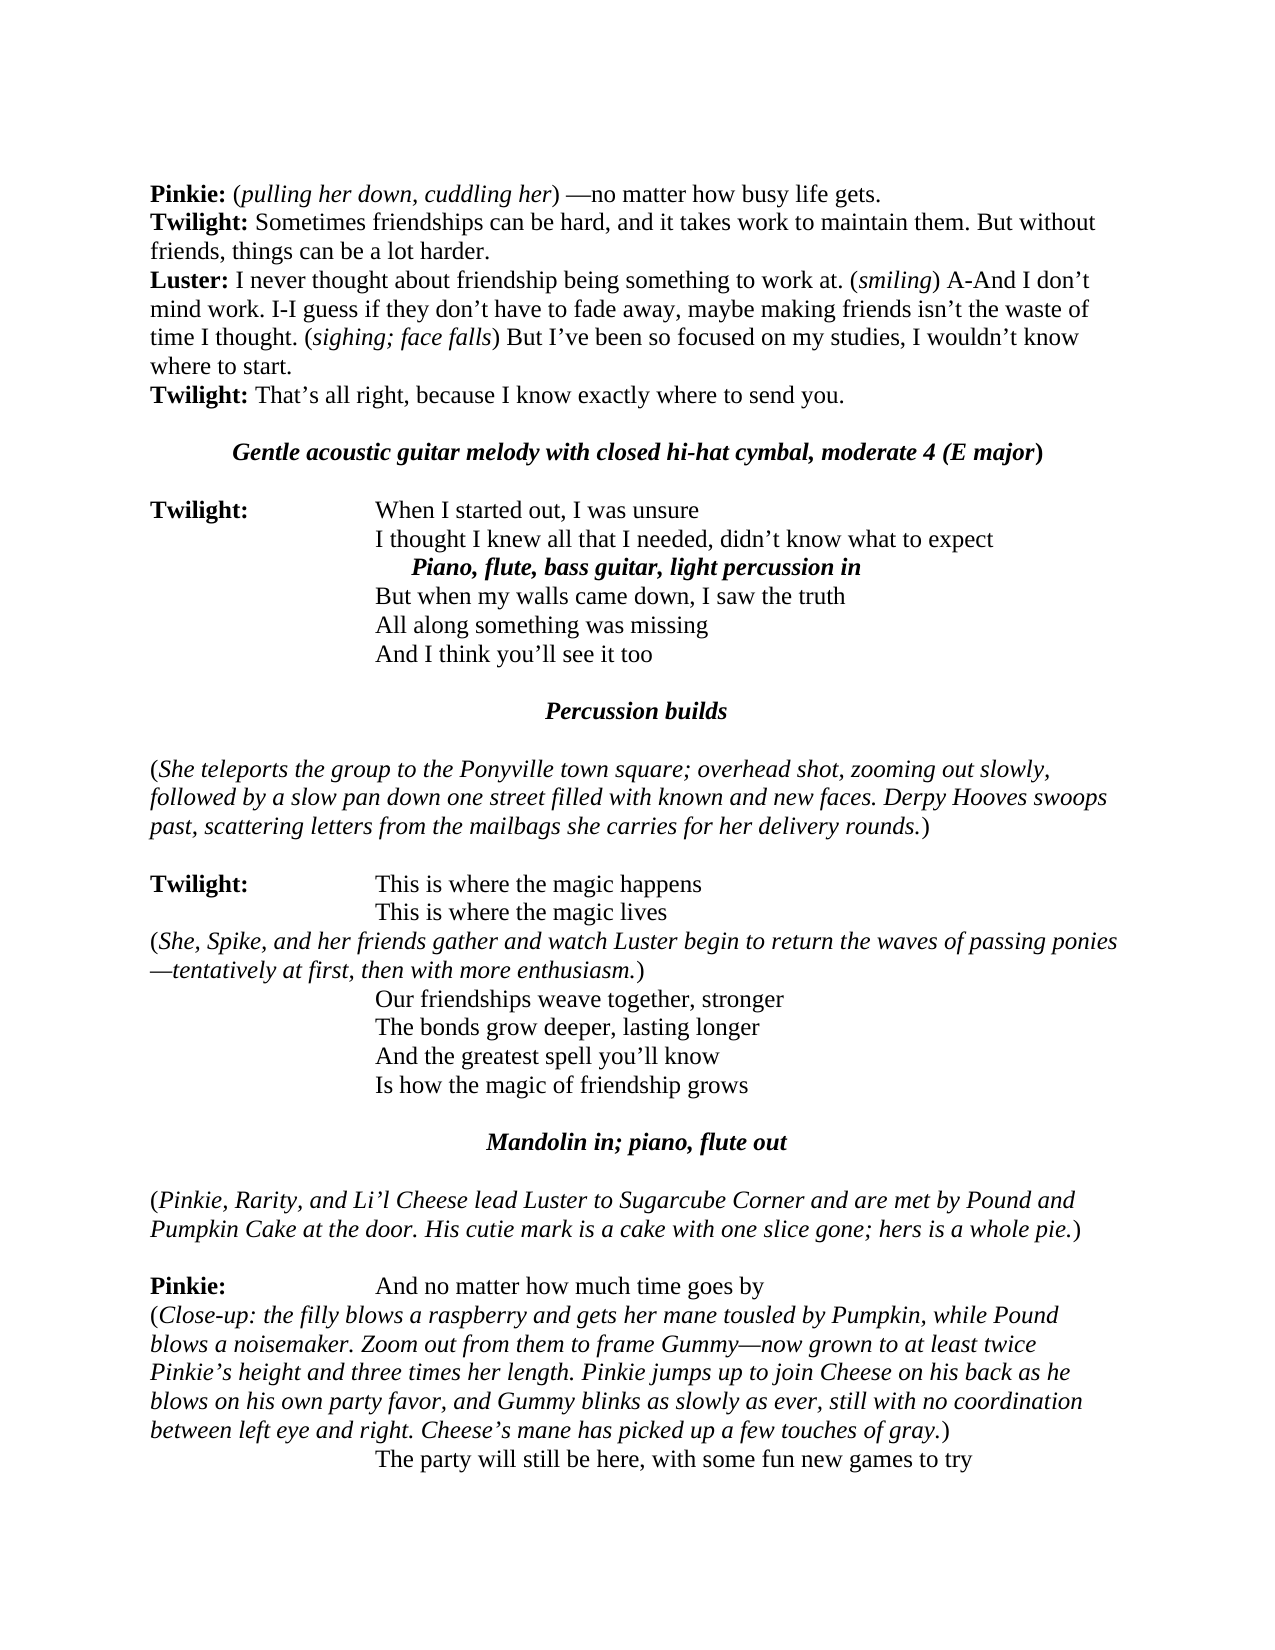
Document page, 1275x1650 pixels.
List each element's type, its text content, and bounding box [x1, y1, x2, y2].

text Is how the magic of friendship grows [150, 1070, 1125, 1099]
text And I think you’ll see it too [150, 639, 1125, 667]
text Twilight: When I started out, I was unsure [150, 495, 1125, 524]
text Percussion builds [150, 696, 1125, 725]
text (She teleports the group to the Ponyville town square; overhead shot, zooming out slowly, followed by a slow pan down one street filled with known and new faces. Derpy Hooves swoops past, scattering letters from the mailbags she carries for her delivery rounds.) [150, 754, 1125, 840]
text Luster: I never thought about friendship being something to work at. (smiling) A-And I don’t mind work. I-I guess if they don’t have to fade away, maybe making friends isn’t the waste of time I thought. (sighing; face falls) But I’ve been so focused on my studies, I wouldn’t know where to start. [150, 265, 1125, 380]
text All along something was missing [150, 610, 1125, 639]
text Twilight: This is where the magic happens [150, 869, 1125, 897]
text Our friendships weave together, stronger [150, 984, 1125, 1012]
text And the greatest spell you’ll know [150, 1041, 1125, 1070]
text This is where the magic lives [150, 897, 1125, 926]
text Gentle acoustic guitar melody with closed hi-hat cymbal, moderate 4 (E major) [150, 437, 1125, 466]
text Twilight: Sometimes friendships can be hard, and it takes work to maintain them. But without friends, things can be a lot harder. [150, 207, 1125, 265]
text Pinkie: (pulling her down, cuddling her) —no matter how busy life gets. [150, 179, 1125, 207]
text The bonds grow deeper, lasting longer [150, 1012, 1125, 1041]
text (Close-up: the filly blows a raspberry and gets her mane tousled by Pumpkin, while Pound blows a noisemaker. Zoom out from them to frame Gummy—now grown to at least twice Pinkie’s height and three times her length. Pinkie jumps up to join Cheese on his back as he blows on his own party favor, and Gummy blinks as slowly as ever, still with no coordination between left eye and right. Cheese’s mane has picked up a few touches of gray.) [150, 1300, 1125, 1444]
text (She, Spike, and her friends gather and watch Luster begin to return the waves of passing ponies—tentatively at first, then with more enthusiasm.) [150, 926, 1125, 984]
text Piano, flute, bass guitar, light percussion in [150, 552, 1125, 581]
text (Pinkie, Rarity, and Li’l Cheese lead Luster to Sugarcube Corner and are met by Pound and Pumpkin Cake at the door. His cutie mark is a cake with one slice gone; hers is a whole pie.) [150, 1185, 1125, 1242]
text Mandolin in; piano, flute out [150, 1127, 1125, 1156]
text Twilight: That’s all right, because I know exactly where to send you. [150, 380, 1125, 409]
text The party will still be here, with some fun new games to try [150, 1444, 1125, 1472]
text I thought I knew all that I needed, didn’t know what to expect [150, 524, 1125, 552]
text Pinkie: And no matter how much time goes by [150, 1271, 1125, 1300]
text But when my walls came down, I saw the truth [150, 581, 1125, 610]
